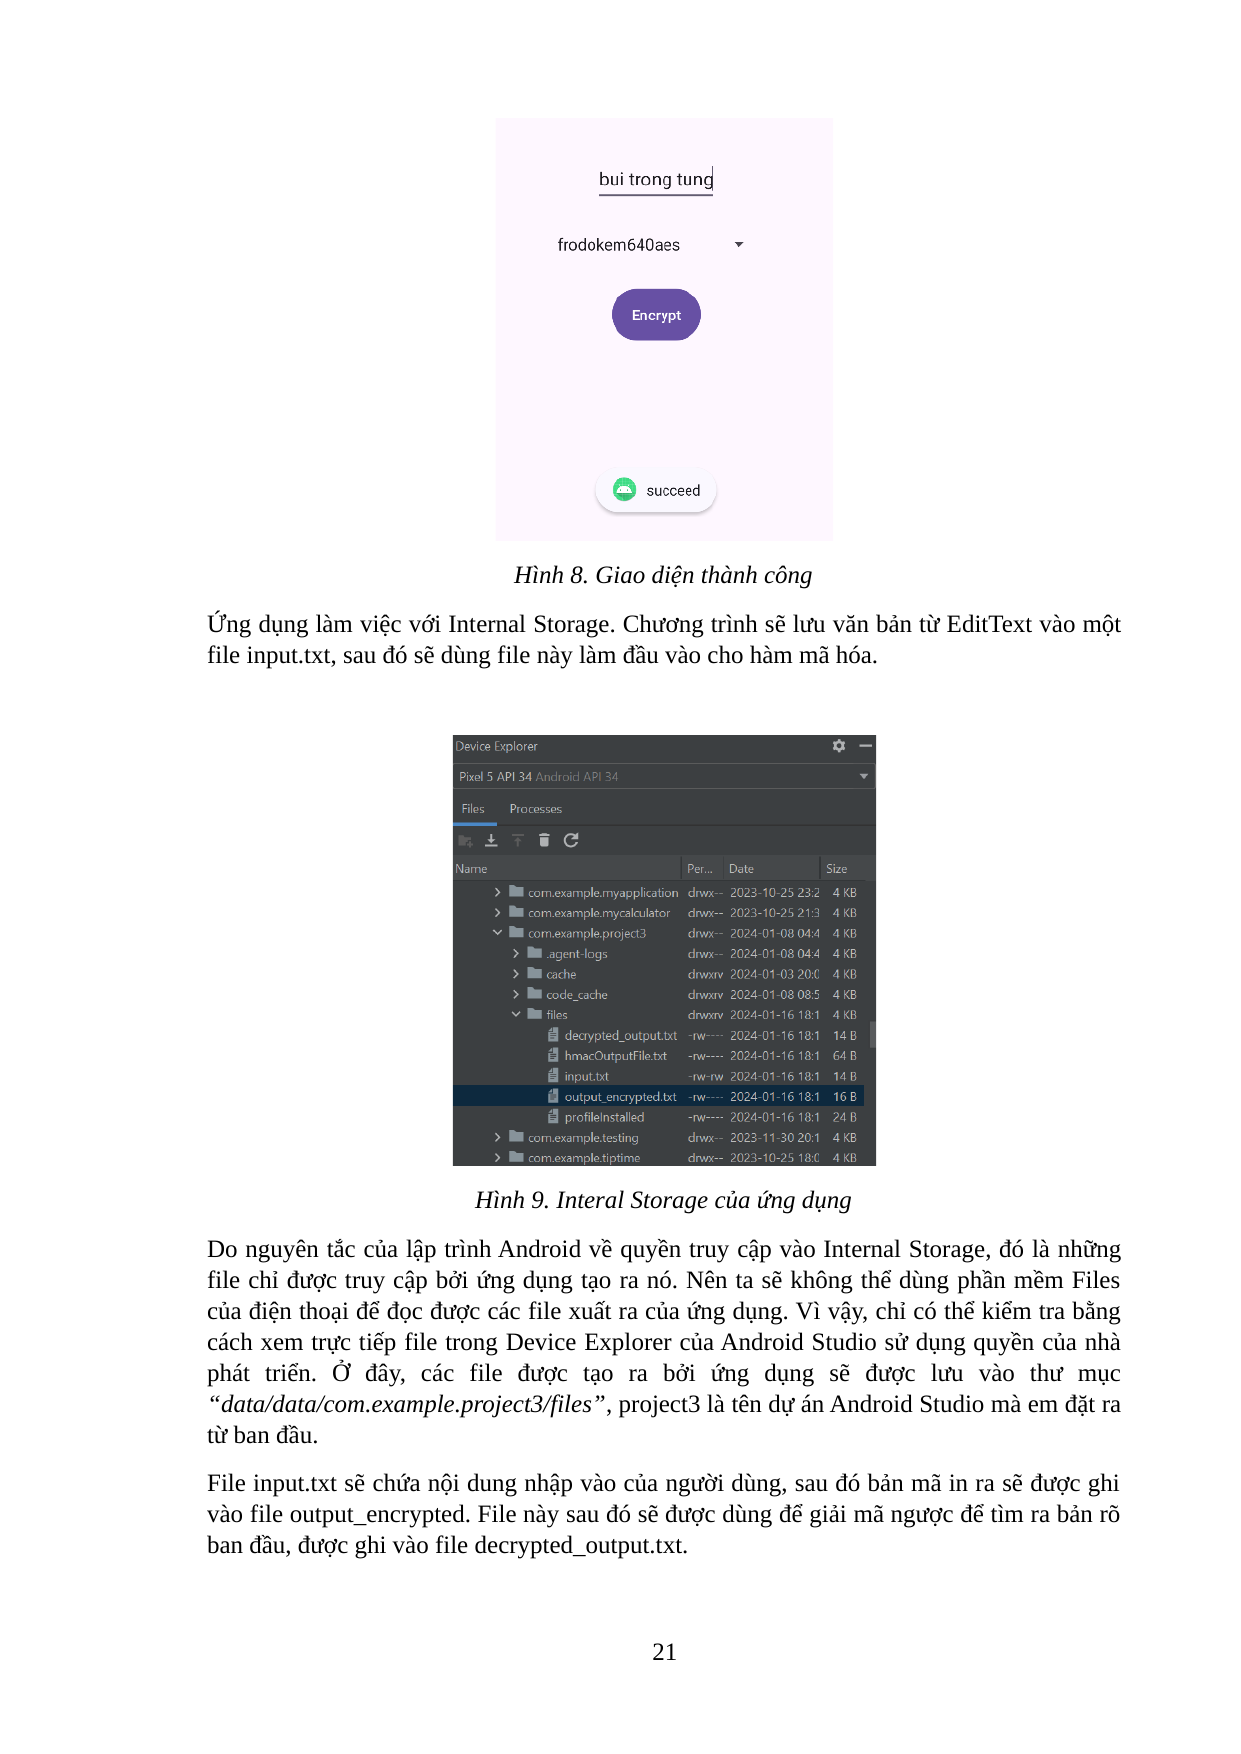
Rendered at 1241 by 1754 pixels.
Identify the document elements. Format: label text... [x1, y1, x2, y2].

picture [452, 735, 877, 1166]
text File input.txt sẽ chứa nội dung nhập vào của người dùng, sau đó bản mã in ra sẽ được ghi vào file output_encrypted. File này sau đó sẽ được dùng để giải mã ngược để tìm ra bản rõ ban đầu, được ghi vào file decrypted_output.txt. [207, 1468, 1122, 1559]
text Do nguyên tắc của lập trình Android về quyền truy cập vào Internal Storage, đó là những file chỉ được truy cập bởi ứng dụng tạo ra nó. Nên ta sẽ không thể dùng phần mềm Files của điện thoại để đọc được các file xuất ra của ứng dụng. Vì vậy, chỉ có thể kiểm tra bằng cách xem trực tiếp file trong Device Explorer của Android Studio sử dụng quyền của nhà phát triển. Ở đây, các file được tạo ra bởi ứng dụng sẽ được lưu vào thư mục “data/data/com.example.project3/files”, project3 là tên dự án Android Studio mà em đặt ra từ ban đầu. [207, 1234, 1122, 1449]
text Hình 9. Interal Storage của ứng dụng [207, 1185, 1122, 1213]
picture [495, 118, 834, 541]
text Hình 8. Giao diện thành công [207, 560, 1122, 588]
text Ứng dụng làm việc với Internal Storage. Chương trình sẽ lưu văn bản từ EditText vào một file input.txt, sau đó sẽ dùng file này làm đầu vào cho hàm mã hóa. [207, 609, 1122, 669]
